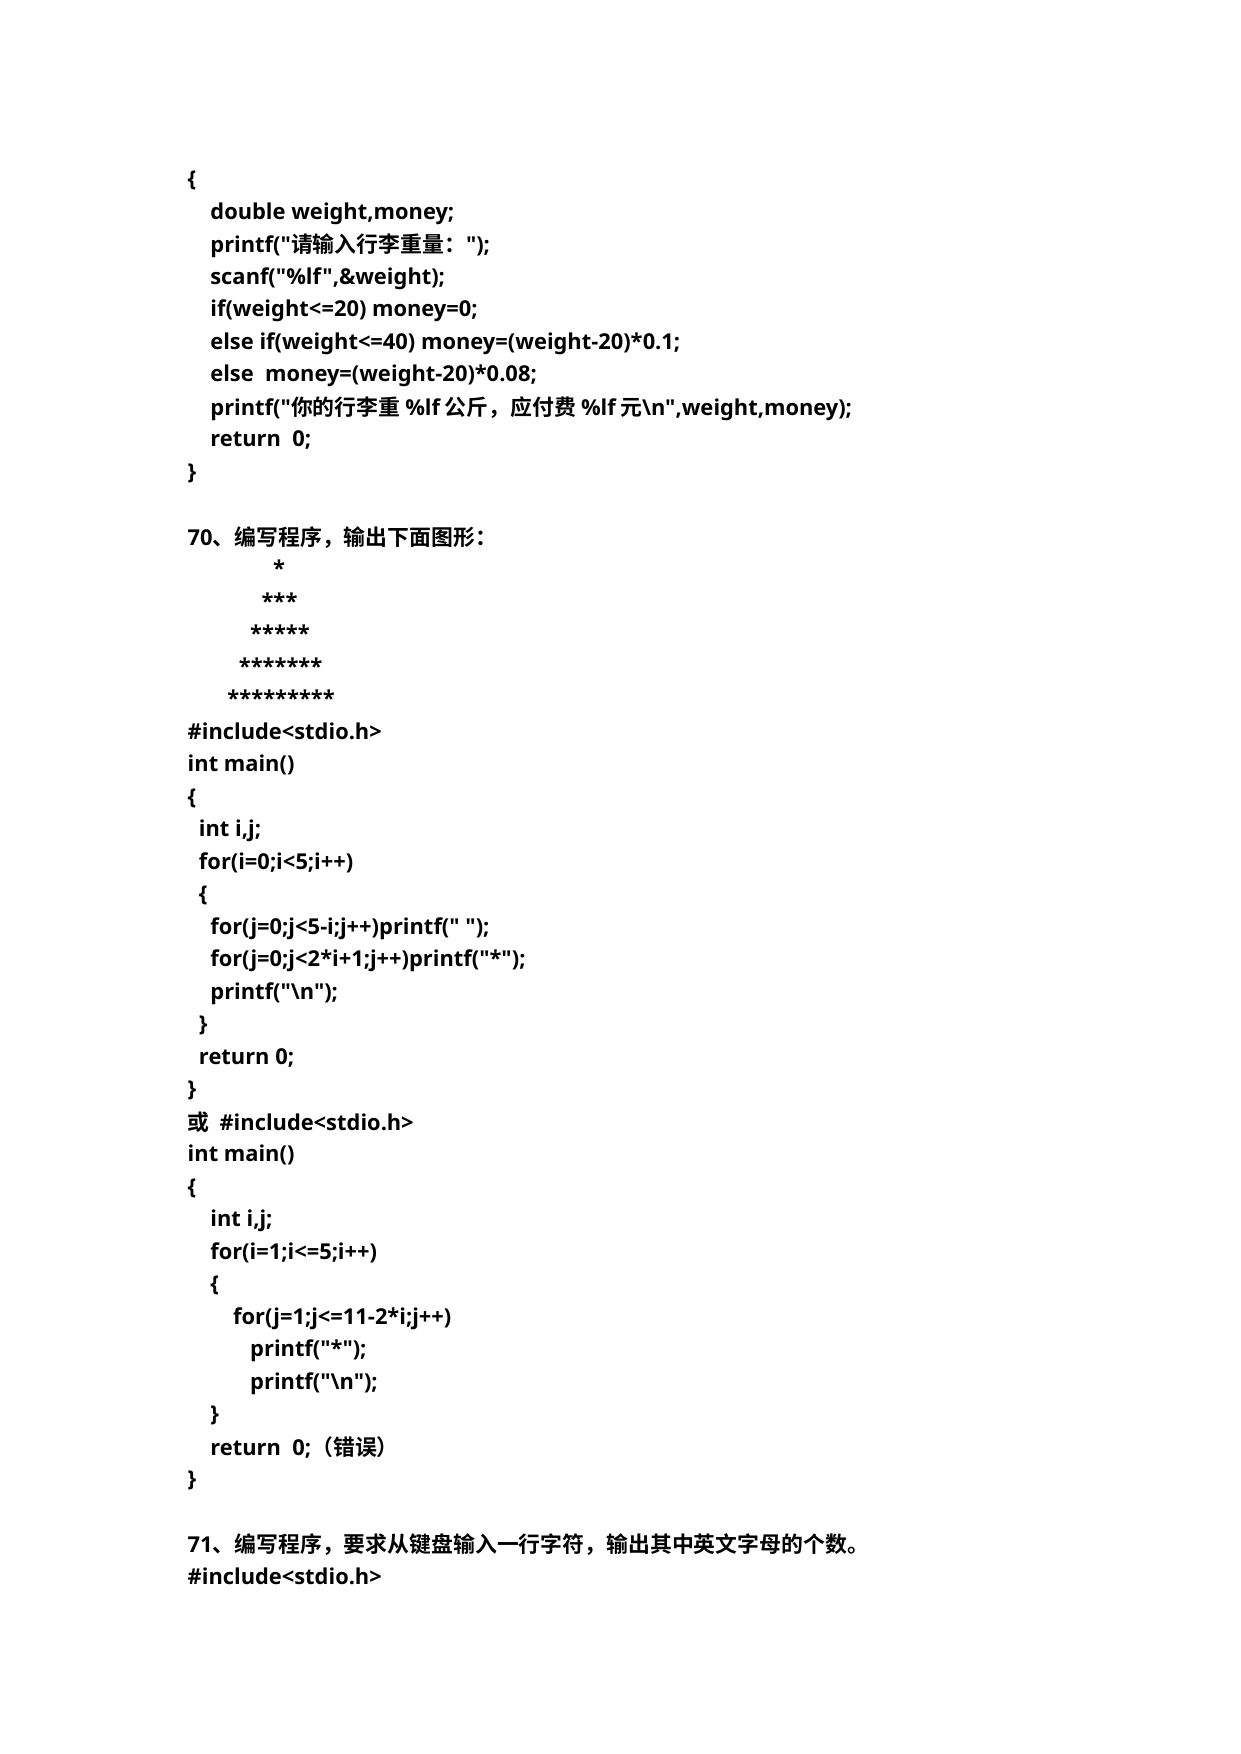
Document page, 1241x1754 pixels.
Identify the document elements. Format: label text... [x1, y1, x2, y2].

text { [187, 1267, 1053, 1299]
text double weight,money; [187, 194, 1053, 227]
text int main() [187, 747, 1053, 779]
text { [187, 779, 1053, 812]
text { [187, 877, 1053, 909]
text for(i=0;i<5;i++) [187, 844, 1053, 877]
text int main() [187, 1137, 1053, 1169]
text return 0;（错误） [187, 1429, 1053, 1462]
text for(j=1;j<=11-2*i;j++) [187, 1299, 1053, 1332]
text } [187, 1462, 1053, 1494]
text else money=(weight-20)*0.08; [187, 357, 1053, 389]
text { [187, 1169, 1053, 1202]
text 71、编写程序，要求从键盘输入一行字符，输出其中英文字母的个数。 [187, 1527, 1053, 1559]
text #include<stdio.h> [187, 714, 1053, 747]
text int i,j; [187, 1202, 1053, 1234]
text int i,j; [187, 812, 1053, 844]
text } [187, 1072, 1053, 1104]
text { [187, 162, 1053, 194]
text return 0; [187, 1039, 1053, 1072]
text *** [187, 584, 1053, 617]
text ********* [187, 682, 1053, 714]
text ******* [187, 649, 1053, 682]
text 或 #include<stdio.h> [187, 1104, 1053, 1137]
text printf("\n"); [187, 974, 1053, 1007]
text printf("请输入行李重量："); [187, 227, 1053, 259]
text * [187, 552, 1053, 584]
text for(i=1;i<=5;i++) [187, 1234, 1053, 1267]
text for(j=0;j<2*i+1;j++)printf("*"); [187, 942, 1053, 974]
text else if(weight<=40) money=(weight-20)*0.1; [187, 324, 1053, 357]
text 70、编写程序，输出下面图形： [187, 519, 1053, 552]
text ***** [187, 617, 1053, 649]
text printf("\n"); [187, 1364, 1053, 1397]
text return 0; [187, 422, 1053, 454]
text } [187, 454, 1053, 487]
text } [187, 1007, 1053, 1039]
text } [187, 1397, 1053, 1429]
text printf("*"); [187, 1332, 1053, 1364]
text for(j=0;j<5-i;j++)printf(" "); [187, 909, 1053, 942]
text if(weight<=20) money=0; [187, 292, 1053, 324]
text #include<stdio.h> [187, 1559, 1053, 1592]
text printf("你的行李重 %lf公斤，应付费 %lf元\n",weight,money); [187, 389, 1053, 422]
text scanf("%lf",&weight); [187, 259, 1053, 292]
